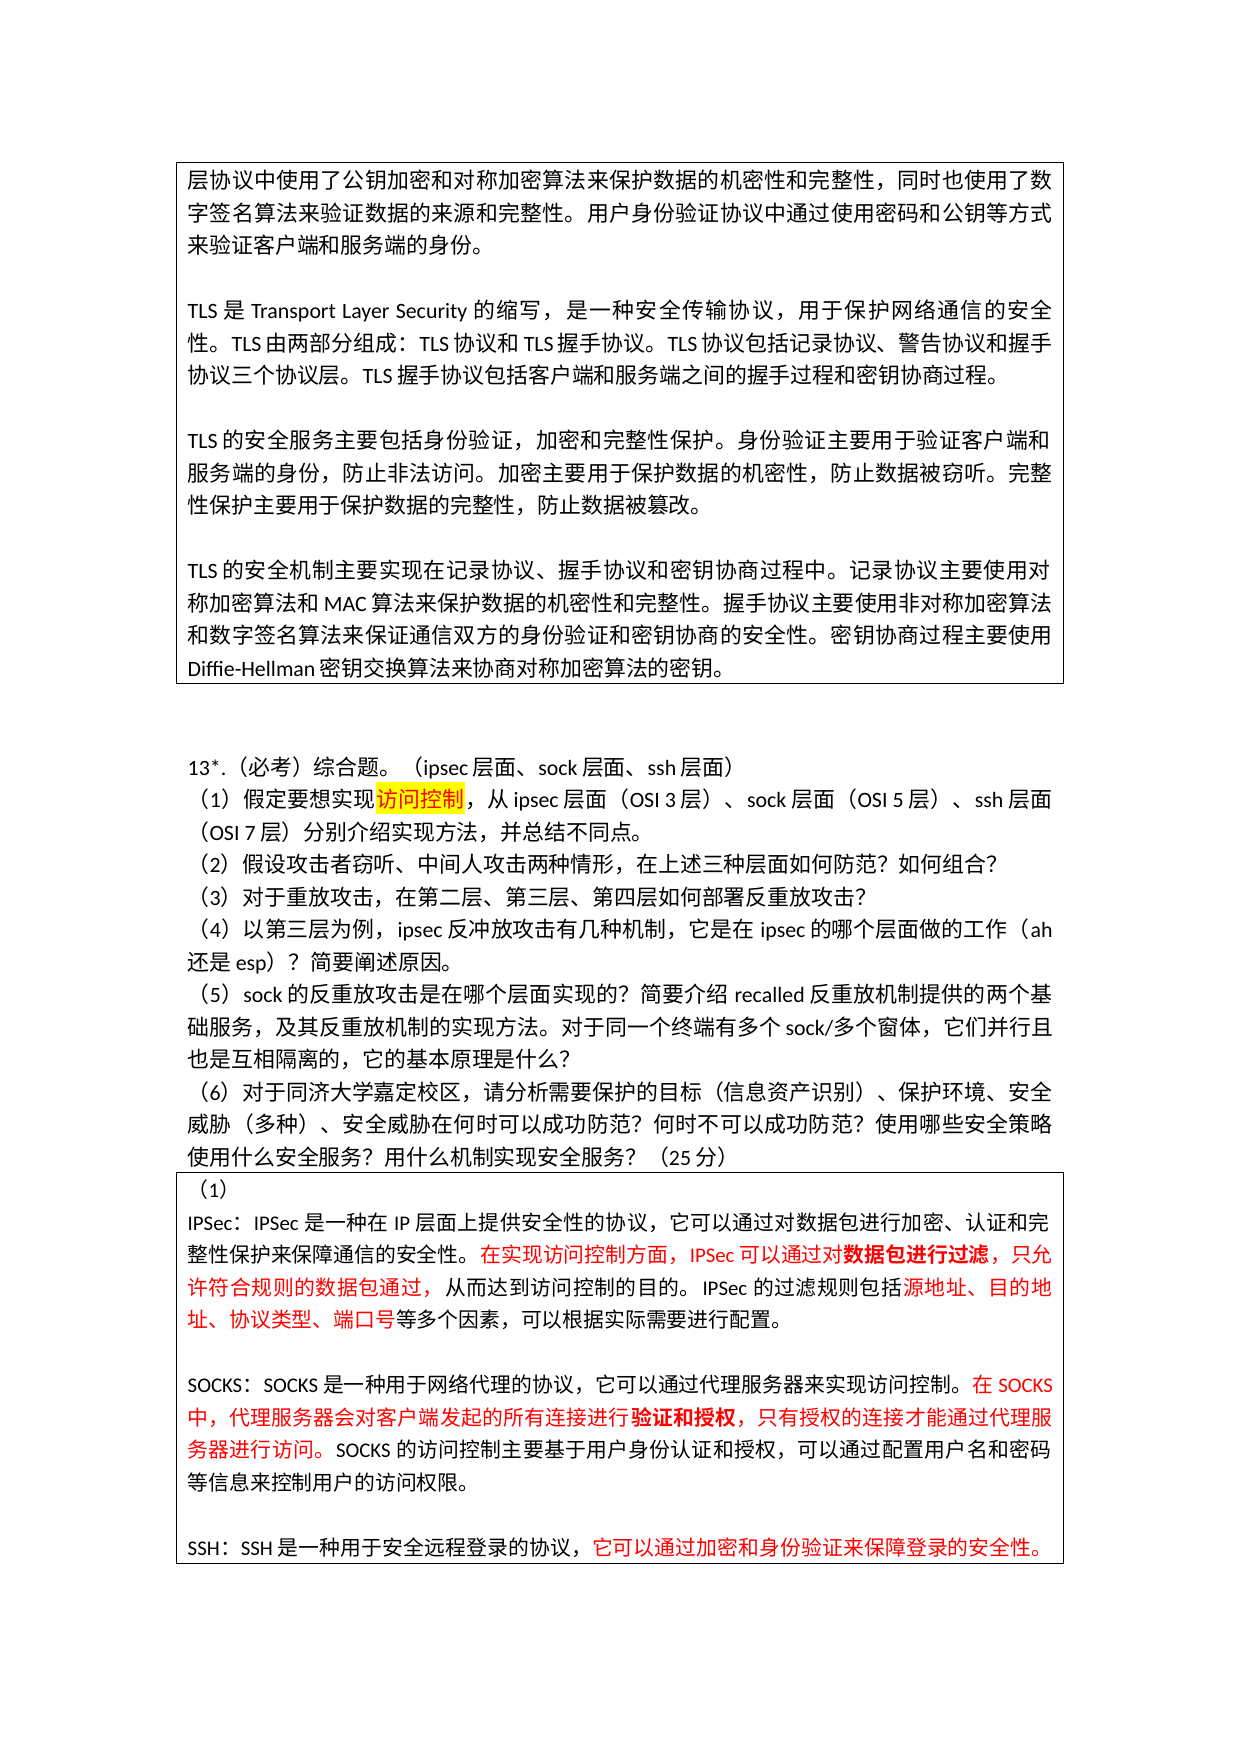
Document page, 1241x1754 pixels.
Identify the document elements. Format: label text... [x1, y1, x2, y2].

text 13*.（必考）综合题。（ipsec层面、sock层面、ssh层面） [187, 749, 1053, 782]
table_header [177, 163, 1063, 683]
text （6）对于同济大学嘉定校区，请分析需要保护的目标（信息资产识别）、保护环境、安全威胁（多种）、安全威胁在何时可以成功防范？何时不可以成功防范？使用哪些安全策略？使用什么安全服务？用什么机制实现安全服务？（25分） [187, 1074, 1053, 1172]
text （1）假定要想实现访问控制，从ipsec层面（OSI 3层）、sock层面（OSI 5层）、ssh层面（OSI 7层）分别介绍实现方法，并总结不同点。 [187, 782, 1053, 847]
text （4）以第三层为例，ipsec反冲放攻击有几种机制，它是在ipsec的哪个层面做的工作（ah还是esp）？简要阐述原因。 [187, 912, 1053, 977]
text （3）对于重放攻击，在第二层、第三层、第四层如何部署反重放攻击？ [187, 879, 1053, 912]
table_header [177, 1173, 1063, 1563]
text （2）假设攻击者窃听、中间人攻击两种情形，在上述三种层面如何防范？如何组合？ [187, 847, 1053, 879]
text （5）sock的反重放攻击是在哪个层面实现的？简要介绍recalled反重放机制提供的两个基础服务，及其反重放机制的实现方法。对于同一个终端有多个sock/多个窗体，它们并行且也是互相隔离的，它的基本原理是什么？ [187, 977, 1053, 1074]
